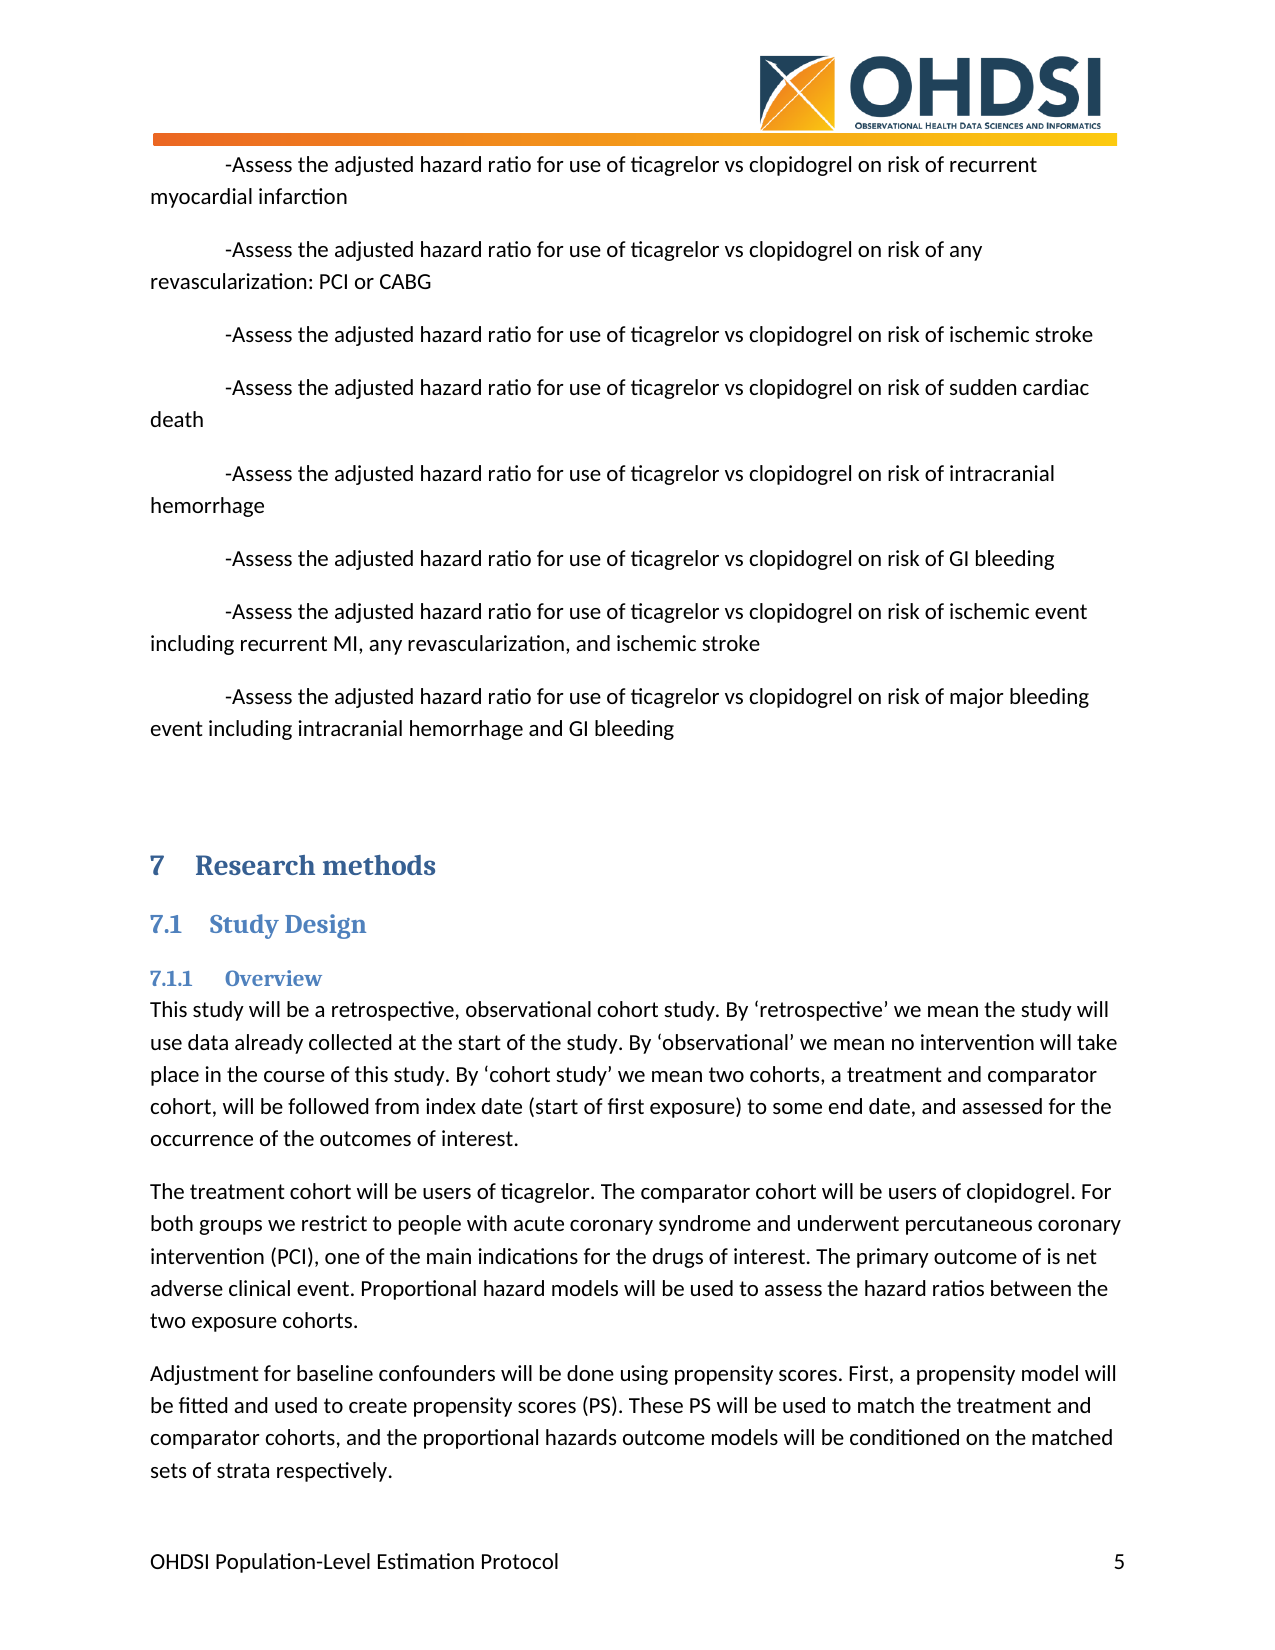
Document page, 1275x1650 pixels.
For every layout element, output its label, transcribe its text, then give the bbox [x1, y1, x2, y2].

text -Assess the adjusted hazard ratio for use of ticagrelor vs clopidogrel on risk of any revascularization: PCI or CABG [150, 235, 1125, 295]
picture [742, 42, 1118, 145]
subtitle Study Design [150, 909, 1125, 940]
text -Assess the adjusted hazard ratio for use of ticagrelor vs clopidogrel on risk of GI bleeding [150, 544, 1125, 572]
text Adjustment for baseline confounders will be done using propensity scores. First, a propensity model will be fitted and used to create propensity scores (PS). These PS will be used to match the treatment and comparator cohorts, and the proportional hazards outcome models will be conditioned on the matched sets of strata respectively. [150, 1359, 1125, 1484]
subtitle Overview [150, 965, 1125, 992]
text -Assess the adjusted hazard ratio for use of ticagrelor vs clopidogrel on risk of sudden cardiac death [150, 373, 1125, 434]
text -Assess the adjusted hazard ratio for use of ticagrelor vs clopidogrel on risk of ischemic event including recurrent MI, any revascularization, and ischemic stroke [150, 597, 1125, 657]
text The treatment cohort will be users of ticagrelor. The comparator cohort will be users of clopidogrel. For both groups we restrict to people with acute coronary syndrome and underwent percutaneous coronary intervention (PCI), one of the main indications for the drugs of interest. The primary outcome of is net adverse clinical event. Proportional hazard models will be used to assess the hazard ratios between the two exposure cohorts. [150, 1177, 1125, 1334]
text -Assess the adjusted hazard ratio for use of ticagrelor vs clopidogrel on risk of recurrent myocardial infarction [150, 150, 1125, 210]
text -Assess the adjusted hazard ratio for use of ticagrelor vs clopidogrel on risk of major bleeding event including intracranial hemorrhage and GI bleeding [150, 682, 1125, 742]
text -Assess the adjusted hazard ratio for use of ticagrelor vs clopidogrel on risk of intracranial hemorrhage [150, 459, 1125, 519]
subtitle Research methods [150, 849, 1125, 883]
text -Assess the adjusted hazard ratio for use of ticagrelor vs clopidogrel on risk of ischemic stroke [150, 320, 1125, 348]
text This study will be a retrospective, observational cohort study. By ‘retrospective’ we mean the study will use data already collected at the start of the study. By ‘observational’ we mean no intervention will take place in the course of this study. By ‘cohort study’ we mean two cohorts, a treatment and comparator cohort, will be followed from index date (start of first exposure) to some end date, and assessed for the occurrence of the outcomes of interest. [150, 996, 1125, 1152]
